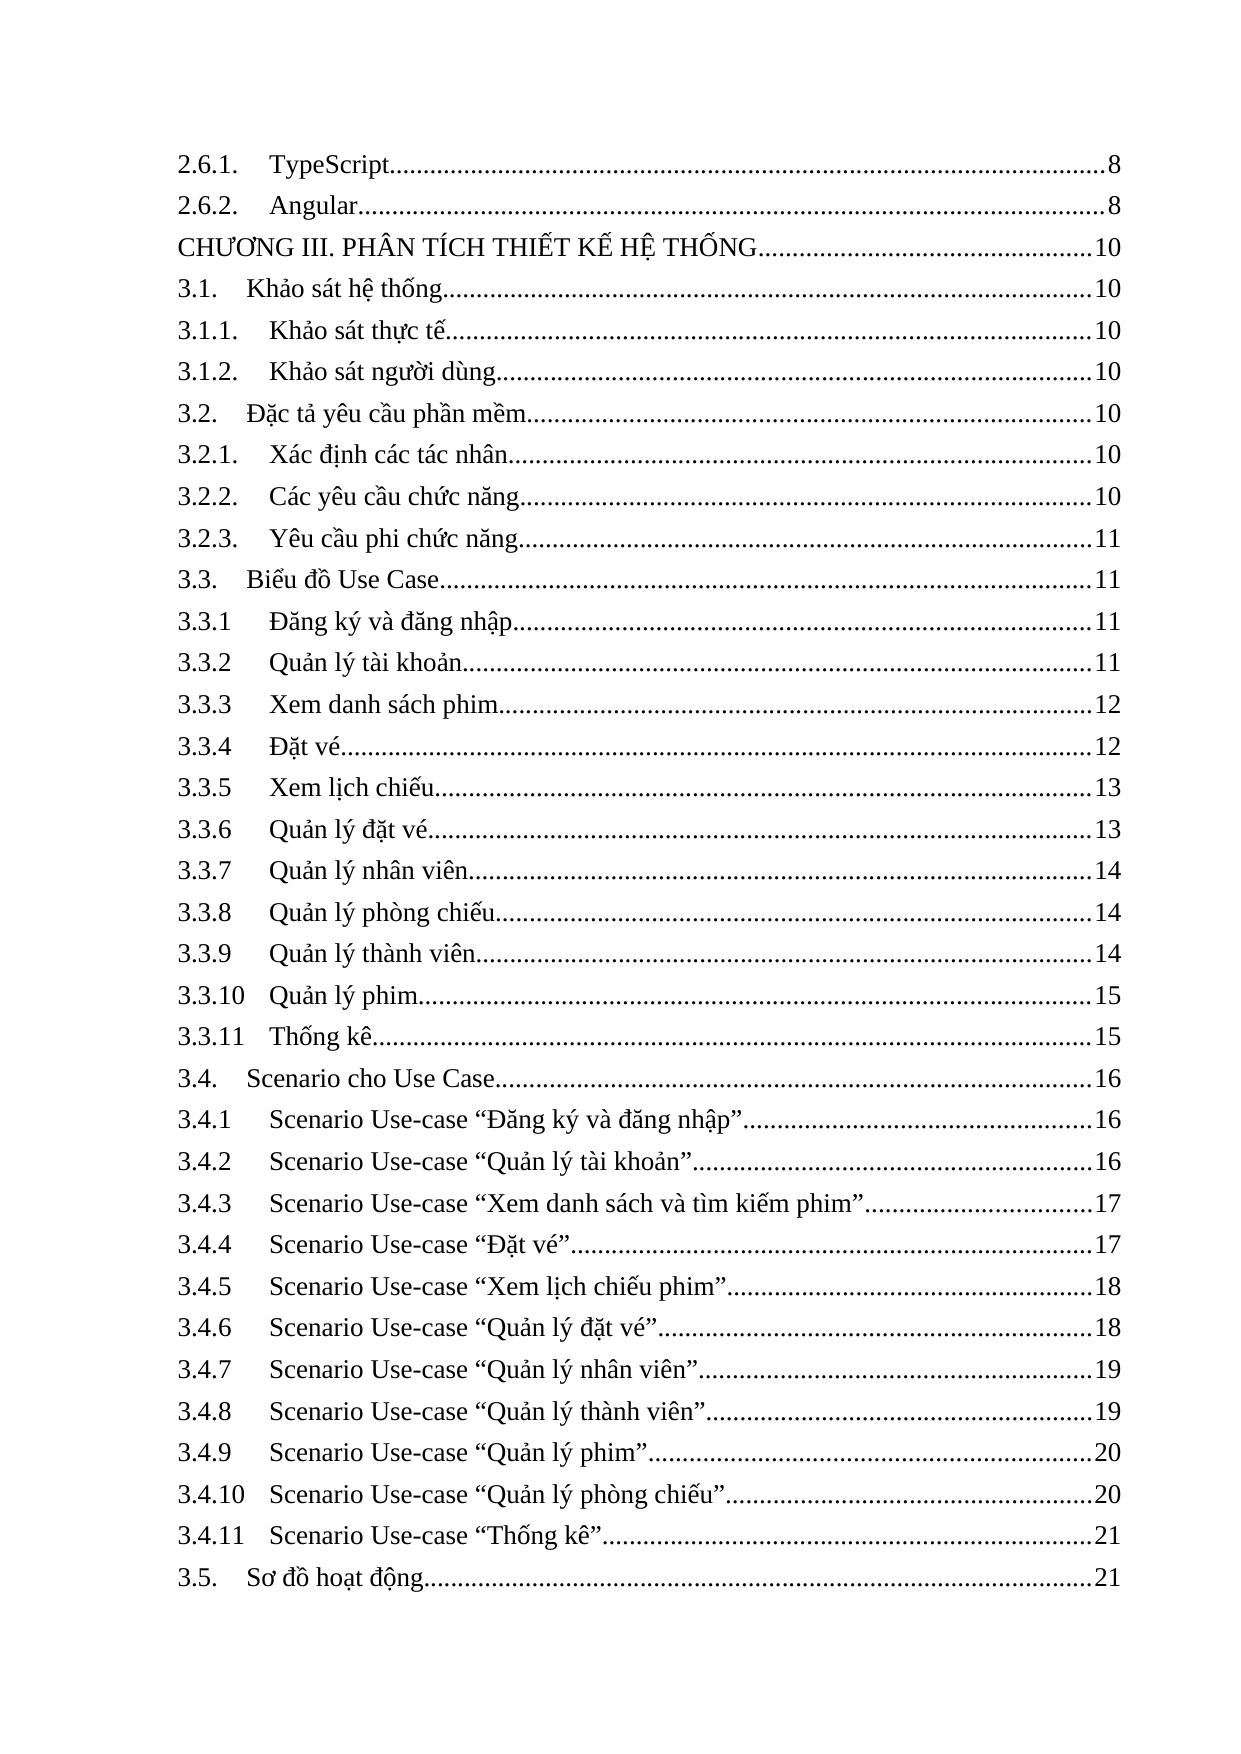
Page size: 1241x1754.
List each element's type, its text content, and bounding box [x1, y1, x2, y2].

text 3.1. Khảo sát hệ thống. 10 [177, 272, 1122, 303]
text 3.3. Biểu đồ Use Case 11 [177, 563, 1122, 594]
text 3.4.5 Scenario Use-case “Xem lịch chiếu phim” 18 [177, 1270, 1122, 1301]
text 3.1.2. Khảo sát người dùng 10 [177, 356, 1122, 387]
text 2.6.1. TypeScript 8 [177, 148, 1122, 179]
text 3.3.1 Đăng ký và đăng nhập 11 [177, 605, 1122, 636]
text 3.4.3 Scenario Use-case “Xem danh sách và tìm kiếm phim” 17 [177, 1187, 1122, 1218]
text 3.3.11 Thống kê 15 [177, 1021, 1122, 1052]
text 3.3.3 Xem danh sách phim 12 [177, 688, 1122, 719]
text 3.3.4 Đặt vé 12 [177, 729, 1122, 761]
text 3.3.2 Quản lý tài khoản 11 [177, 646, 1122, 678]
text 3.4.7 Scenario Use-case “Quản lý nhân viên” 19 [177, 1353, 1122, 1384]
text 3.3.8 Quản lý phòng chiếu 14 [177, 896, 1122, 927]
text 3.4.1 Scenario Use-case “Đăng ký và đăng nhập” 16 [177, 1104, 1122, 1135]
text 3.3.5 Xem lịch chiếu 13 [177, 771, 1122, 802]
text 3.2.1. Xác định các tác nhân 10 [177, 439, 1122, 470]
text 3.4.10 Scenario Use-case “Quản lý phòng chiếu” 20 [177, 1478, 1122, 1509]
text 3.4.11 Scenario Use-case “Thống kê” 21 [177, 1519, 1122, 1550]
text 3.2.3. Yêu cầu phi chức năng 11 [177, 522, 1122, 553]
text 3.4.9 Scenario Use-case “Quản lý phim” 20 [177, 1436, 1122, 1467]
text 3.3.6 Quản lý đặt vé 13 [177, 813, 1122, 844]
text 3.2.2. Các yêu cầu chức năng 10 [177, 480, 1122, 511]
text 3.3.9 Quản lý thành viên 14 [177, 937, 1122, 968]
text 3.4.2 Scenario Use-case “Quản lý tài khoản” 16 [177, 1145, 1122, 1176]
text 3.1.1. Khảo sát thực tế 10 [177, 314, 1122, 345]
text 3.4.8 Scenario Use-case “Quản lý thành viên” 19 [177, 1394, 1122, 1426]
text 3.4.6 Scenario Use-case “Quản lý đặt vé” 18 [177, 1311, 1122, 1343]
text 3.4. Scenario cho Use Case 16 [177, 1062, 1122, 1093]
text 2.6.2. Angular 8 [177, 189, 1122, 220]
text CHƯƠNG III. PHÂN TÍCH THIẾT KẾ HỆ THỐNG 10 [177, 231, 1122, 262]
text 3.3.10 Quản lý phim 15 [177, 979, 1122, 1010]
text 3.5. Sơ đồ hoạt động 21 [177, 1561, 1122, 1592]
text 3.3.7 Quản lý nhân viên 14 [177, 854, 1122, 885]
text 3.2. Đặc tả yêu cầu phần mềm 10 [177, 397, 1122, 428]
text 3.4.4 Scenario Use-case “Đặt vé” 17 [177, 1228, 1122, 1259]
